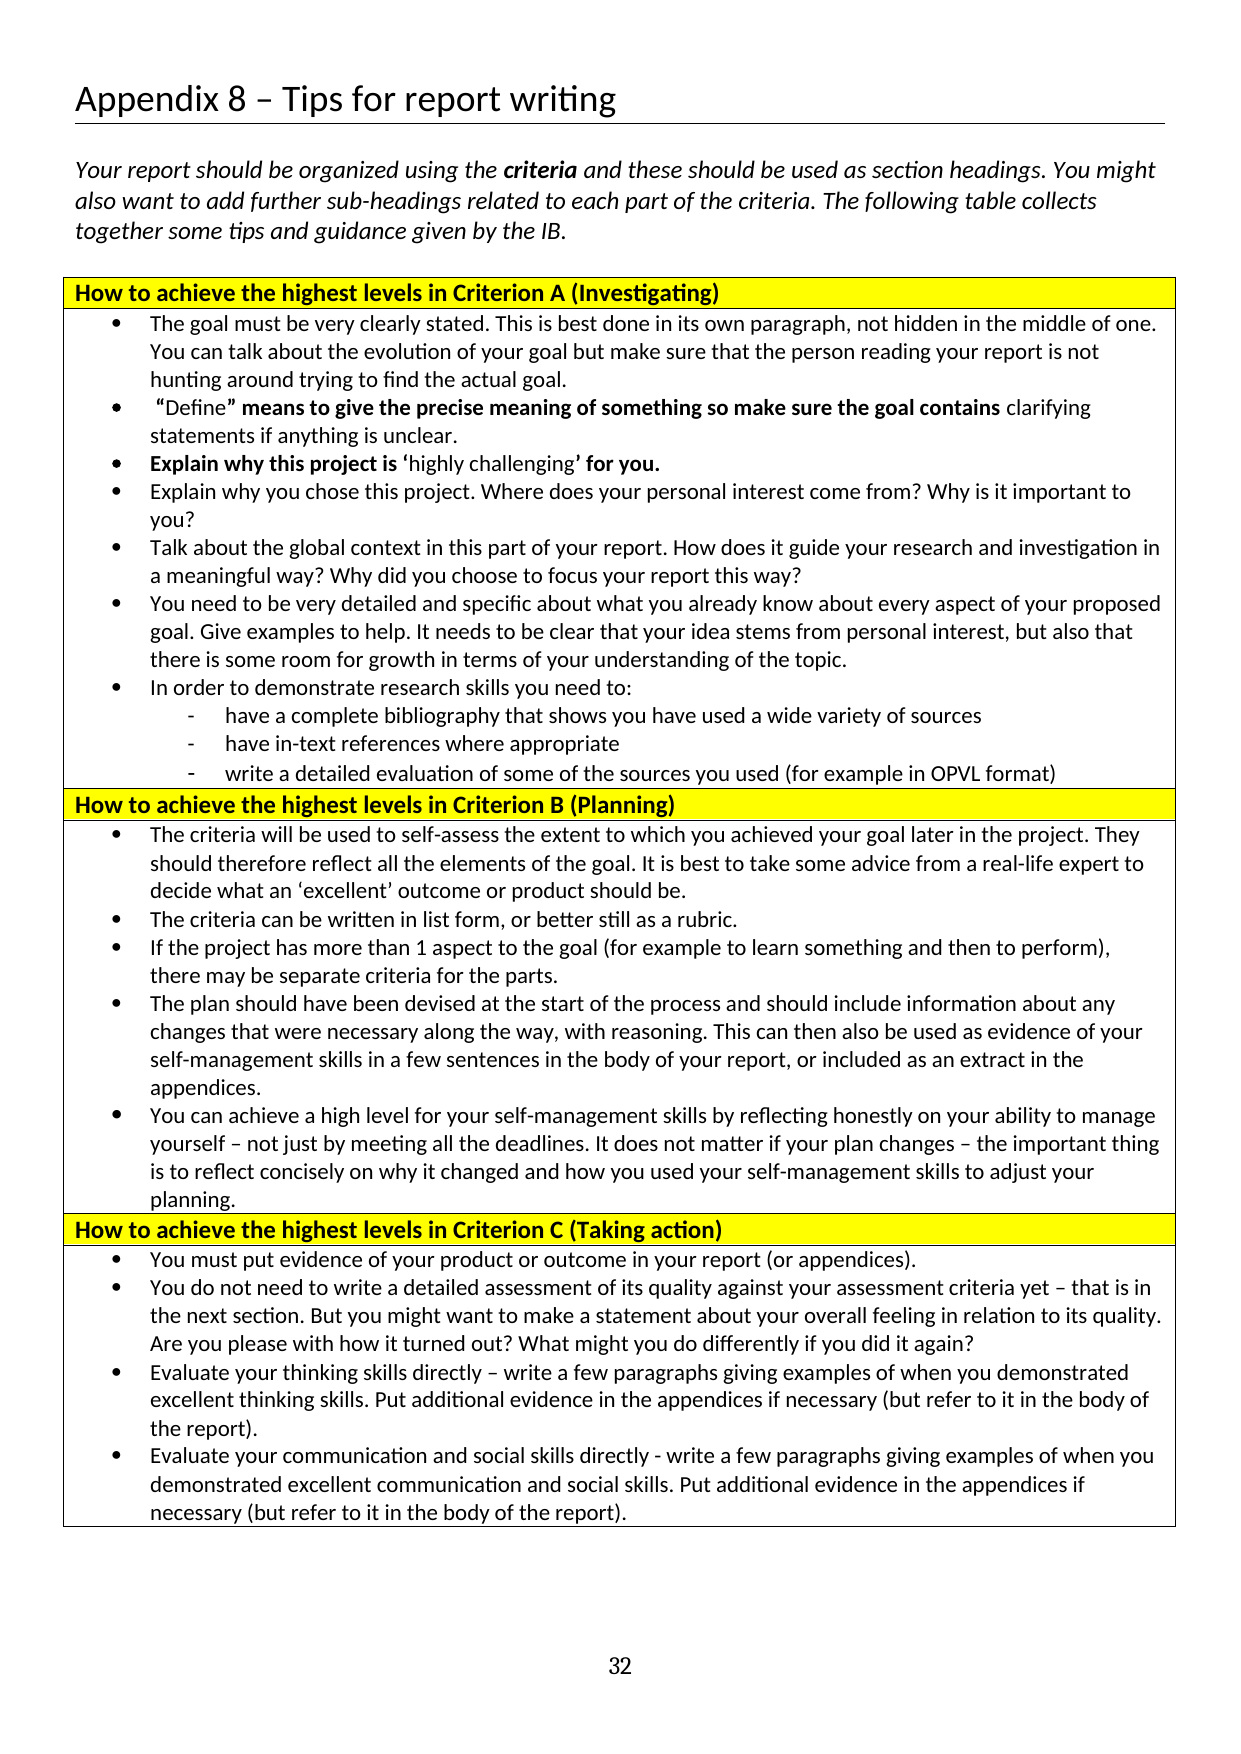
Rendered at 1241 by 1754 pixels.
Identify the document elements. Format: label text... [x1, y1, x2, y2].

table_cell The goal must be very clearly stated. This is best done in its own paragraph, not hidden in the middle of one. You can talk about the evolution of your goal but make sure that the person reading your report is not hunting around trying to find the actual goal. “Define” means to give the precise meaning of something so make sure the goal contains clarifying statements if anything is unclear. Explain why this project is ‘highly challenging’ for you. Explain why you chose this project. Where does your personal interest come from? Why is it important to you? Talk about the global context in this part of your report. How does it guide your research and investigation in a meaningful way? Why did you choose to focus your report this way? You need to be very detailed and specific about what you already know about every aspect of your proposed goal. Give examples to help. It needs to be clear that your idea stems from personal interest, but also that there is some room for growth in terms of your understanding of the topic. In order to demonstrate research skills you need to: have a complete bibliography that shows you have used a wide variety of sources have in-text references where appropriate write a detailed evaluation of some of the sources you used (for example in OPVL format) [64, 309, 1175, 788]
table_header How to achieve the highest levels in Criterion A (Investigating) [64, 278, 1175, 308]
text Your report should be organized using the criteria and these should be used as section headings. You might also want to add further sub-headings related to each part of the criteria. The following table collects together some tips and guidance given by the IB. [75, 154, 1165, 246]
text Appendix 8 – Tips for report writing [75, 75, 1165, 123]
table_cell How to achieve the highest levels in Criterion B (Planning) [64, 789, 1175, 819]
table_cell How to achieve the highest levels in Criterion C (Taking action) [64, 1214, 1175, 1244]
table_cell You must put evidence of your product or outcome in your report (or appendices). You do not need to write a detailed assessment of its quality against your assessment criteria yet – that is in the next section. But you might want to make a statement about your overall feeling in relation to its quality. Are you please with how it turned out? What might you do differently if you did it again? Evaluate your thinking skills directly – write a few paragraphs giving examples of when you demonstrated excellent thinking skills. Put additional evidence in the appendices if necessary (but refer to it in the body of the report). Evaluate your communication and social skills directly - write a few paragraphs giving examples of when you demonstrated excellent communication and social skills. Put additional evidence in the appendices if necessary (but refer to it in the body of the report). [64, 1246, 1175, 1526]
table_cell The criteria will be used to self-assess the extent to which you achieved your goal later in the project. They should therefore reflect all the elements of the goal. It is best to take some advice from a real-life expert to decide what an ‘excellent’ outcome or product should be. The criteria can be written in list form, or better still as a rubric. If the project has more than 1 aspect to the goal (for example to learn something and then to perform), there may be separate criteria for the parts. The plan should have been devised at the start of the process and should include information about any changes that were necessary along the way, with reasoning. This can then also be used as evidence of your self-management skills in a few sentences in the body of your report, or included as an extract in the appendices. You can achieve a high level for your self-management skills by reflecting honestly on your ability to manage yourself – not just by meeting all the deadlines. It does not matter if your plan changes – the important thing is to reflect concisely on why it changed and how you used your self-management skills to adjust your planning. [64, 821, 1175, 1213]
